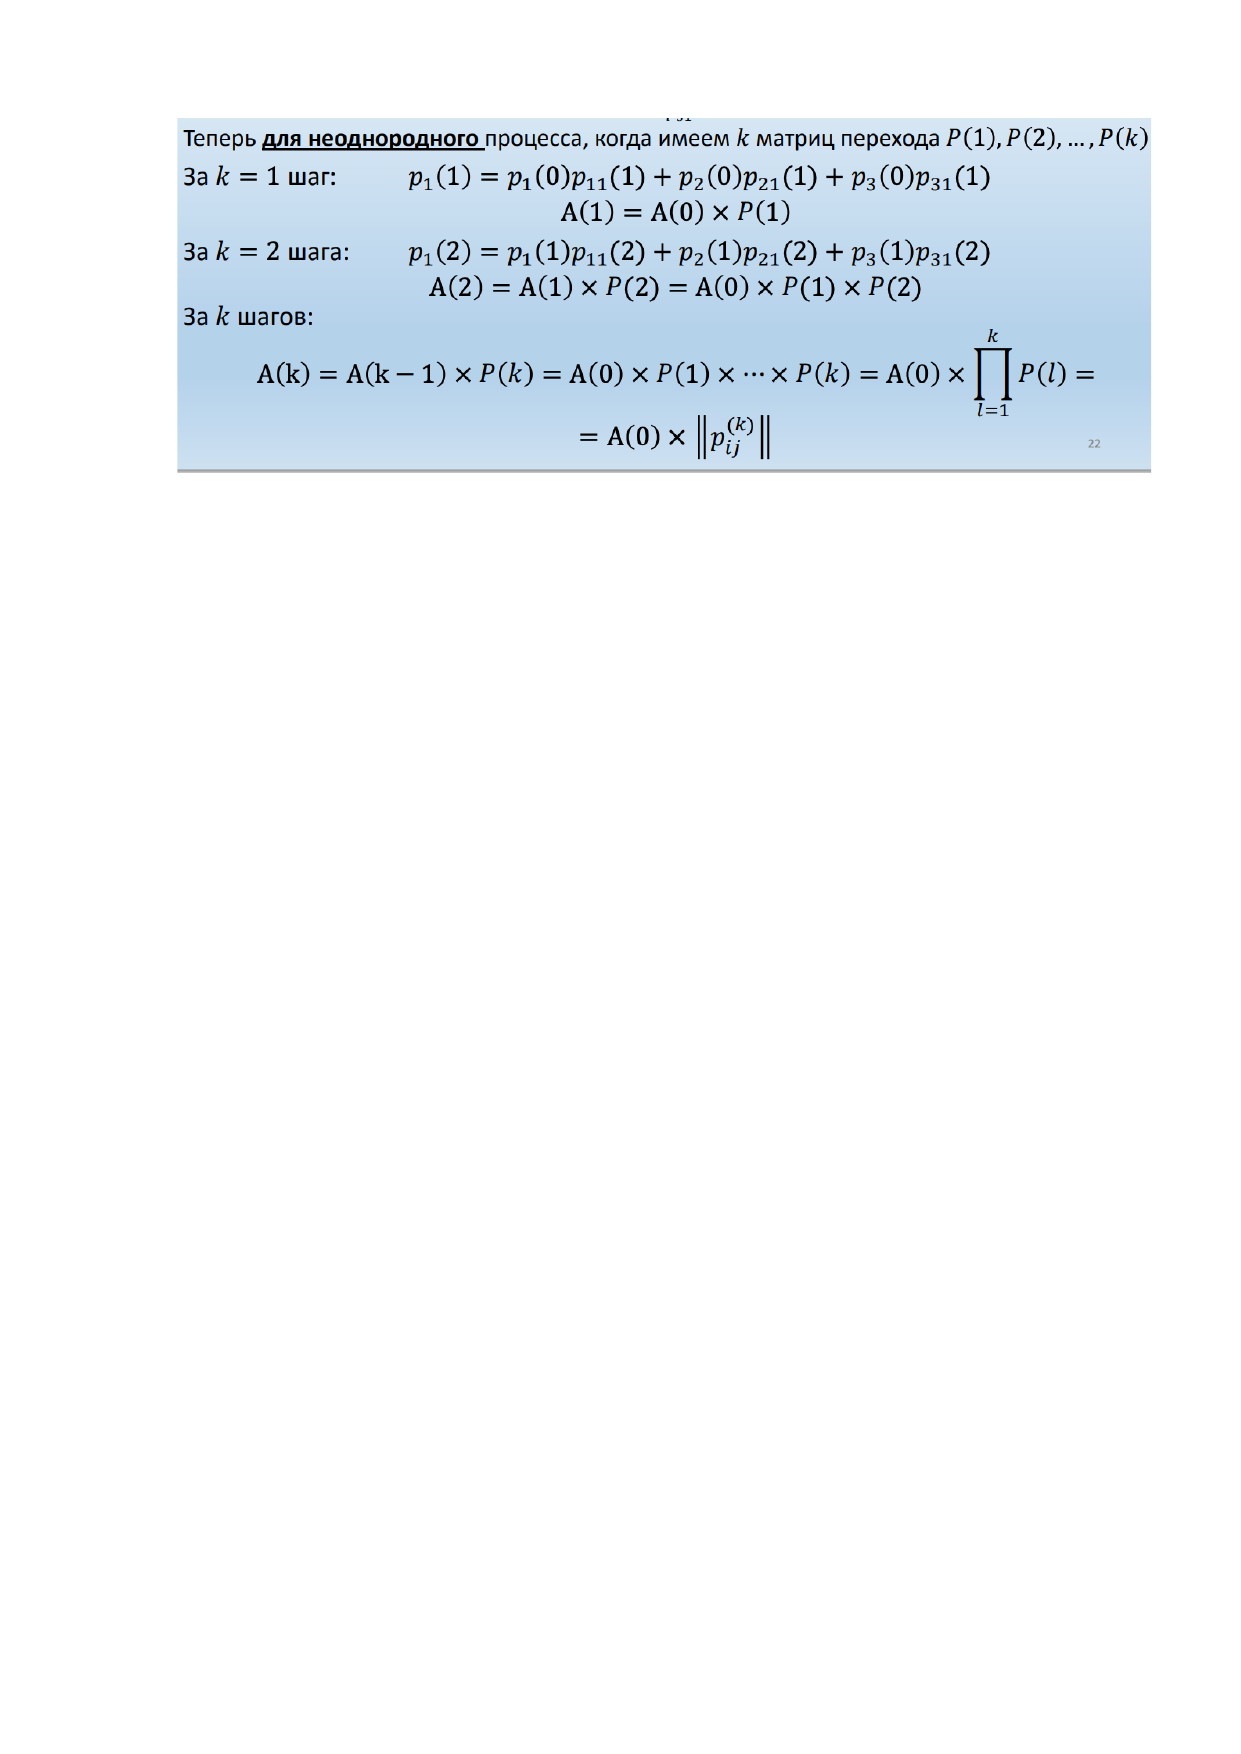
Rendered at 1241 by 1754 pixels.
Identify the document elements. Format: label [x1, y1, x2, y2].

picture [177, 118, 1152, 473]
